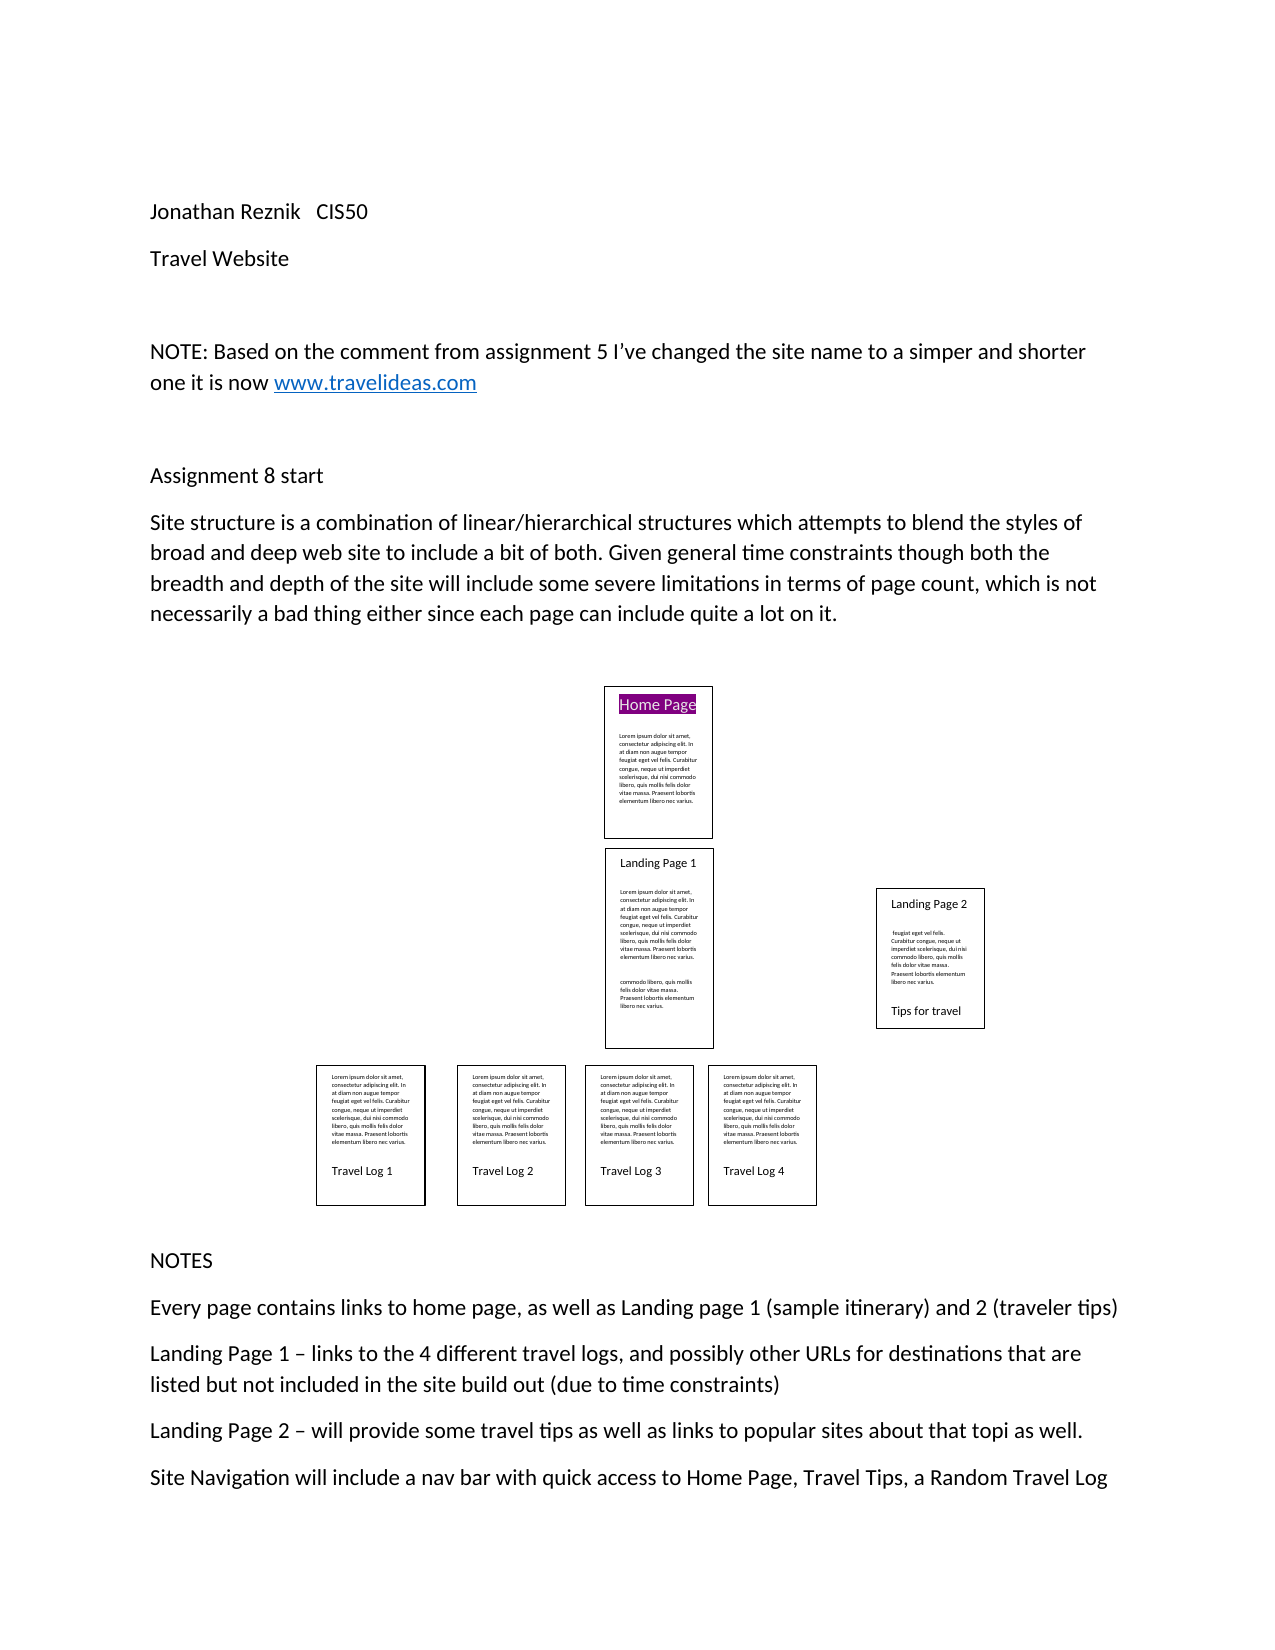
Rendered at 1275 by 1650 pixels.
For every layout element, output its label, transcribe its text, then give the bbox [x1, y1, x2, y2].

text Every page contains links to home page, as well as Landing page 1 (sample itinerary) and 2 (traveler tips) [150, 1293, 1125, 1321]
text Landing Page 1 – links to the 4 different travel logs, and possibly other URLs for destinations that are listed but not included in the site build out (due to time constraints) [150, 1339, 1125, 1398]
text Travel Website [150, 244, 1125, 272]
text Site Navigation will include a nav bar with quick access to Home Page, Travel Tips, a Random Travel Log [150, 1463, 1125, 1492]
text Landing Page 2 – will provide some travel tips as well as links to popular sites about that topi as well. [150, 1417, 1125, 1445]
text Site structure is a combination of linear/hierarchical structures which attempts to blend the styles of broad and deep web site to include a bit of both. Given general time constraints though both the breadth and depth of the site will include some severe limitations in terms of page count, which is not necessarily a bad thing either since each page can include quite a lot on it. [150, 508, 1125, 627]
text NOTE: Based on the comment from assignment 5 I’ve changed the site name to a simper and shorter one it is now www.travelideas.com [150, 337, 1125, 396]
text NOTES [150, 1246, 1125, 1274]
text Jonathan Reznik CIS50 [150, 197, 1125, 225]
text Assignment 8 start [150, 461, 1125, 489]
